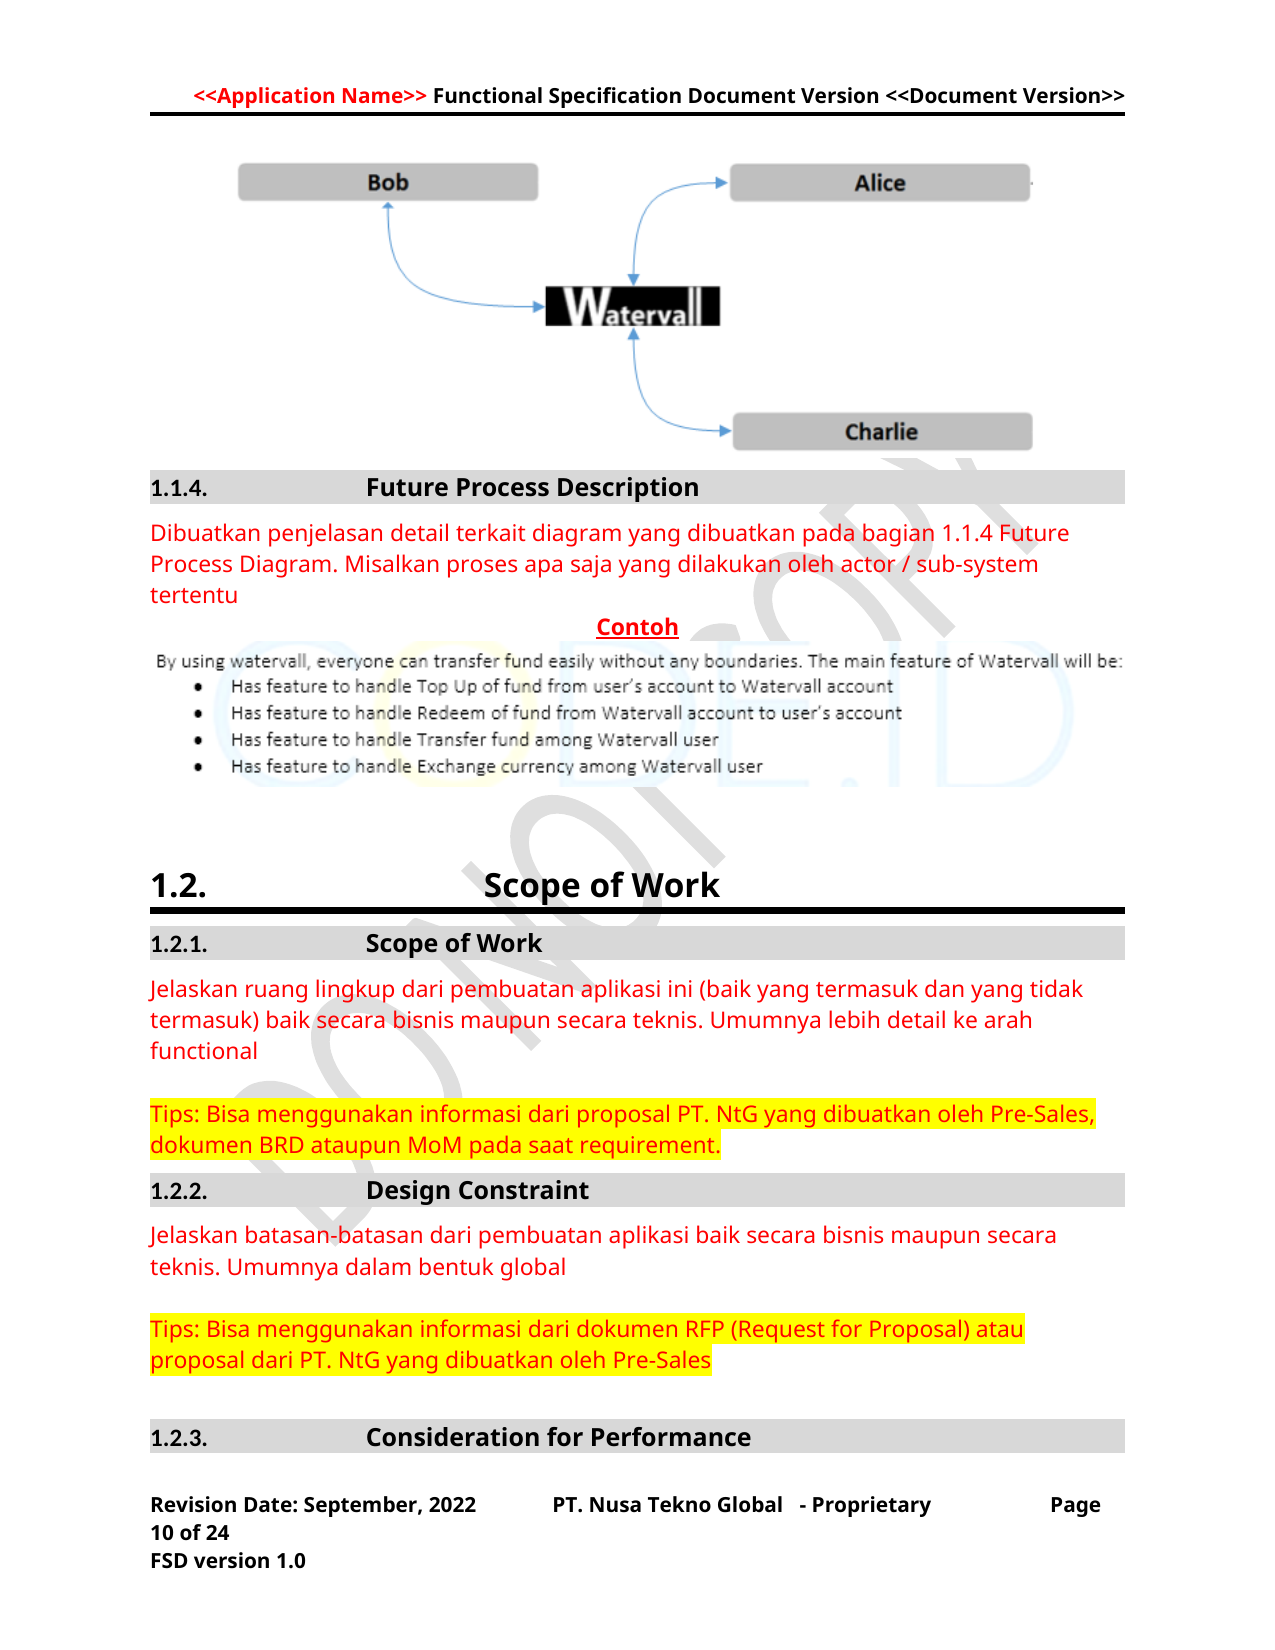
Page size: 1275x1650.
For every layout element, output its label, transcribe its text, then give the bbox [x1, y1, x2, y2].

text Jelaskan ruang lingkup dari pembuatan aplikasi ini (baik yang termasuk dan yang tidak termasuk) baik secara bisnis maupun secara teknis. Umumnya lebih detail ke arah functional [150, 973, 1125, 1066]
subtitle Design Constraint [150, 1173, 1125, 1207]
subtitle Consideration for Performance [150, 1419, 1125, 1453]
text Jelaskan batasan-batasan dari pembuatan aplikasi baik secara bisnis maupun secara teknis. Umumnya dalam bentuk global [150, 1219, 1125, 1282]
text Dibuatkan penjelasan detail terkait diagram yang dibuatkan pada bagian 1.1.4 Future Process Diagram. Misalkan proses apa saja yang dilakukan oleh actor / sub-system tertentu [150, 517, 1125, 610]
subtitle Scope of Work [150, 926, 1125, 960]
picture [150, 641, 1130, 787]
subtitle Future Process Description [150, 470, 1125, 504]
subtitle Scope of Work [150, 862, 1125, 907]
text Tips: Bisa menggunakan informasi dari dokumen RFP (Request for Proposal) atau proposal dari PT. NtG yang dibuatkan oleh Pre-Sales [712, 1313, 1125, 1376]
text Contoh [150, 610, 1125, 641]
picture [230, 150, 1045, 458]
text Tips: Bisa menggunakan informasi dari proposal PT. NtG yang dibuatkan oleh Pre-Sales, dokumen BRD ataupun MoM pada saat requirement. [721, 1098, 1125, 1160]
